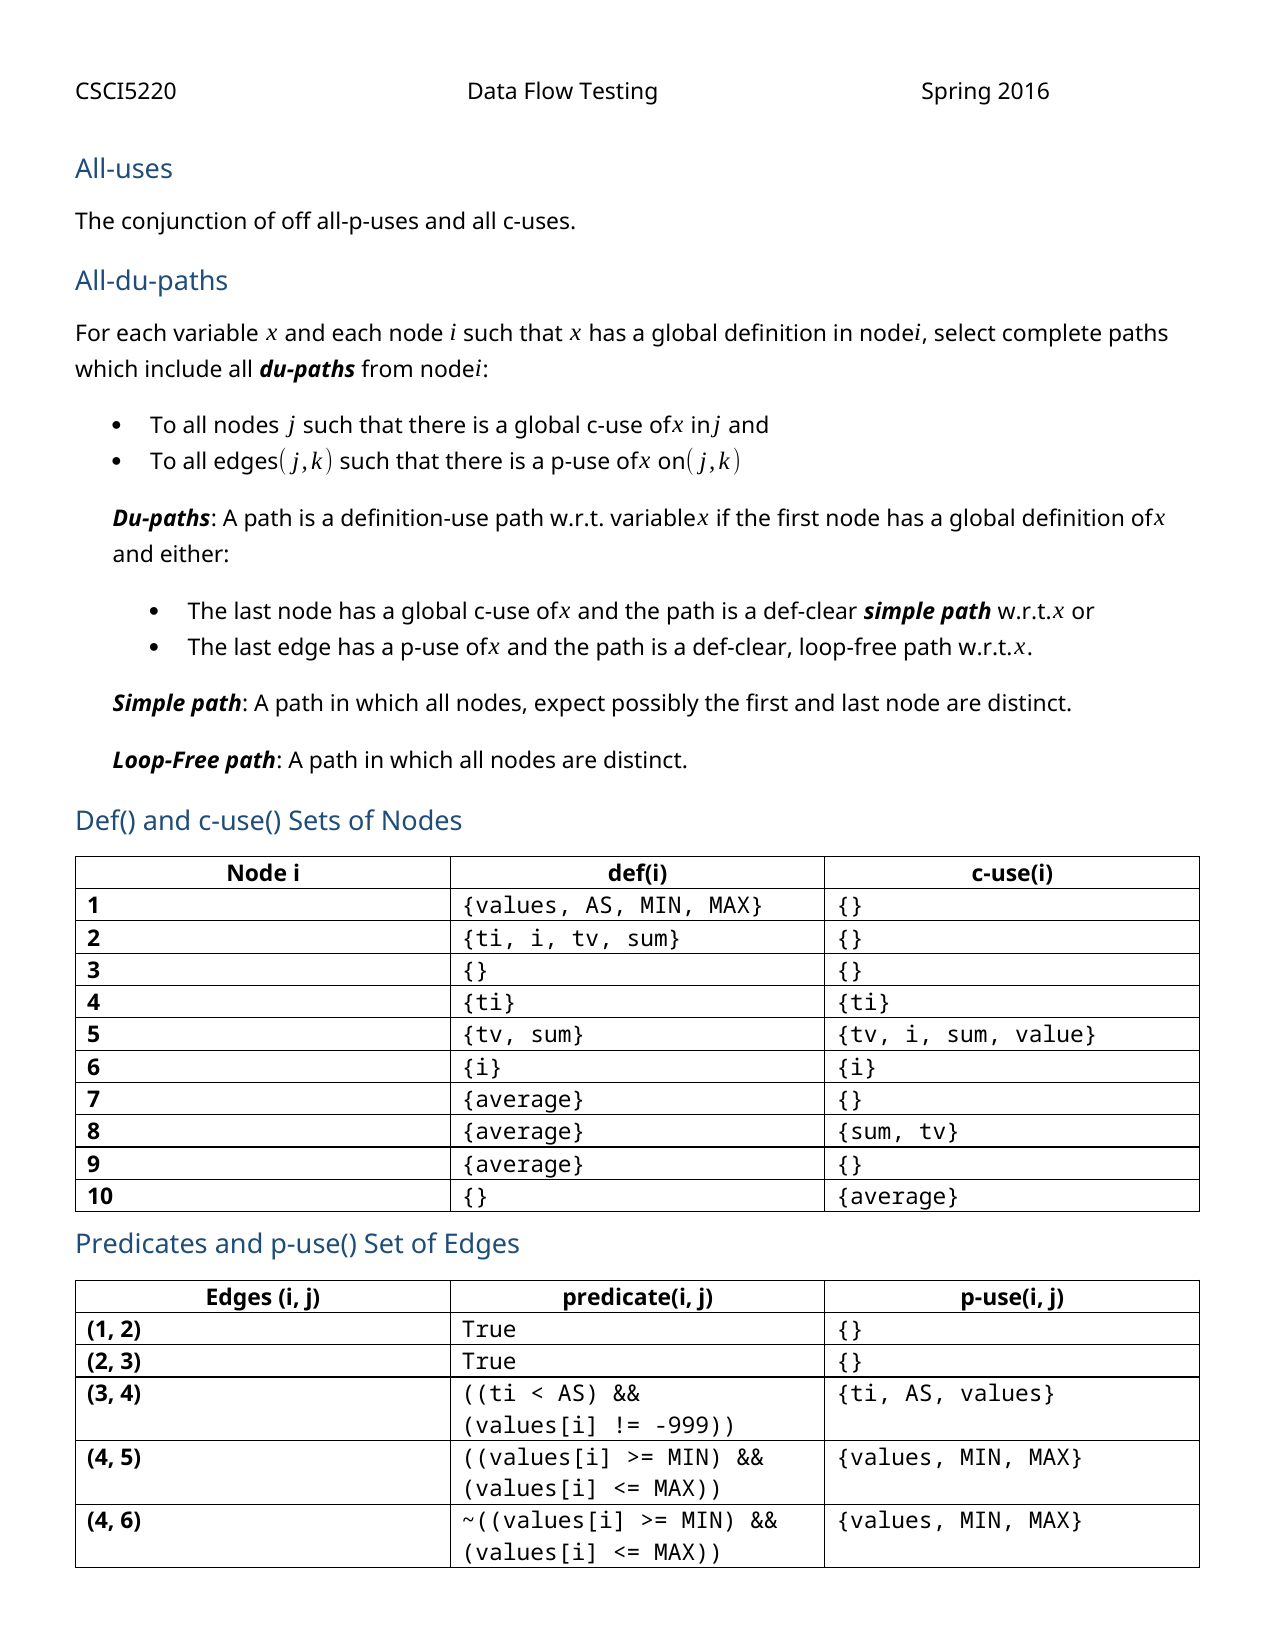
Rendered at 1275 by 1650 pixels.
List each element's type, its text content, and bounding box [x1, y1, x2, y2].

table_cell {i} [451, 1051, 824, 1082]
table_header Node i [76, 857, 450, 888]
subtitle Predicates and p-use() Set of Edges [75, 1224, 1200, 1261]
table_cell {sum, tv} [825, 1115, 1199, 1146]
table_header Edges (i, j) [76, 1281, 450, 1312]
table_header p-use(i, j) [825, 1281, 1199, 1312]
table_cell {tv, i, sum, value} [825, 1018, 1199, 1049]
table_cell (4, 5) [76, 1441, 450, 1503]
list To all edges such that there is a p-use of on [112, 445, 1200, 476]
table_cell 1 [76, 889, 450, 920]
table_cell {values, AS, MIN, MAX} [451, 889, 824, 920]
table_cell {} [451, 954, 824, 985]
table_cell 6 [76, 1051, 450, 1082]
table_cell {} [825, 954, 1199, 985]
table_cell {i} [825, 1051, 1199, 1082]
table_cell {ti} [451, 986, 824, 1017]
table_cell 3 [76, 954, 450, 985]
subtitle All-du-paths [75, 262, 1200, 298]
table_cell 8 [76, 1115, 450, 1146]
table_cell {} [451, 1180, 824, 1211]
table_cell {average} [451, 1115, 824, 1146]
list To all nodes such that there is a global c-use of in and [112, 409, 1200, 441]
text The conjunction of off all-p-uses and all c-uses. [75, 205, 1200, 236]
table_cell {ti, i, tv, sum} [451, 921, 824, 953]
table_cell {} [825, 1345, 1199, 1376]
table_cell {ti, AS, values} [825, 1378, 1199, 1440]
subtitle All-uses [75, 150, 1200, 187]
table_cell 5 [76, 1018, 450, 1049]
table_cell 4 [76, 986, 450, 1017]
table_cell {} [825, 1313, 1199, 1344]
table_cell {ti} [825, 986, 1199, 1017]
table_header c-use(i) [825, 857, 1199, 888]
table_cell 2 [76, 921, 450, 953]
table_cell ~((values[i] >= MIN) && (values[i] <= MAX)) [451, 1505, 824, 1567]
table_cell {average} [451, 1148, 824, 1179]
table_cell True [451, 1345, 824, 1376]
table_cell True [451, 1313, 824, 1344]
table_cell (1, 2) [76, 1313, 450, 1344]
text For each variable and each node such that has a global definition in node, select complete paths which include all du-paths from node: [75, 317, 1200, 384]
table_cell {} [825, 1083, 1199, 1114]
text Simple path: A path in which all nodes, expect possibly the first and last node are distinct. [112, 687, 1200, 719]
table_cell ((values[i] >= MIN) && (values[i] <= MAX)) [451, 1441, 824, 1503]
table_cell {average} [825, 1180, 1199, 1211]
table_cell 10 [76, 1180, 450, 1211]
table_cell {} [825, 921, 1199, 953]
subtitle Def() and c-use() Sets of Nodes [75, 801, 1200, 838]
table_cell (4, 6) [76, 1505, 450, 1567]
table_header def(i) [451, 857, 824, 888]
table_cell {values, MIN, MAX} [825, 1441, 1199, 1503]
table_cell {} [825, 1148, 1199, 1179]
text Du-paths: A path is a definition-use path w.r.t. variable if the first node has a global definition of and either: [112, 502, 1200, 569]
table_cell ((ti < AS) && (values[i] != -999)) [451, 1378, 824, 1440]
table_cell {values, MIN, MAX} [825, 1505, 1199, 1567]
table_header predicate(i, j) [451, 1281, 824, 1312]
table_cell 9 [76, 1148, 450, 1179]
table_cell {tv, sum} [451, 1018, 824, 1049]
text Loop-Free path: A path in which all nodes are distinct. [112, 744, 1200, 775]
table_cell (3, 4) [76, 1378, 450, 1440]
table_cell (2, 3) [76, 1345, 450, 1376]
table_cell {average} [451, 1083, 824, 1114]
table_cell {} [825, 889, 1199, 920]
table_cell 7 [76, 1083, 450, 1114]
list The last node has a global c-use of and the path is a def-clear simple path w.r.t. or [150, 595, 1200, 626]
list The last edge has a p-use of and the path is a def-clear, loop-free path w.r.t.. [150, 631, 1200, 662]
